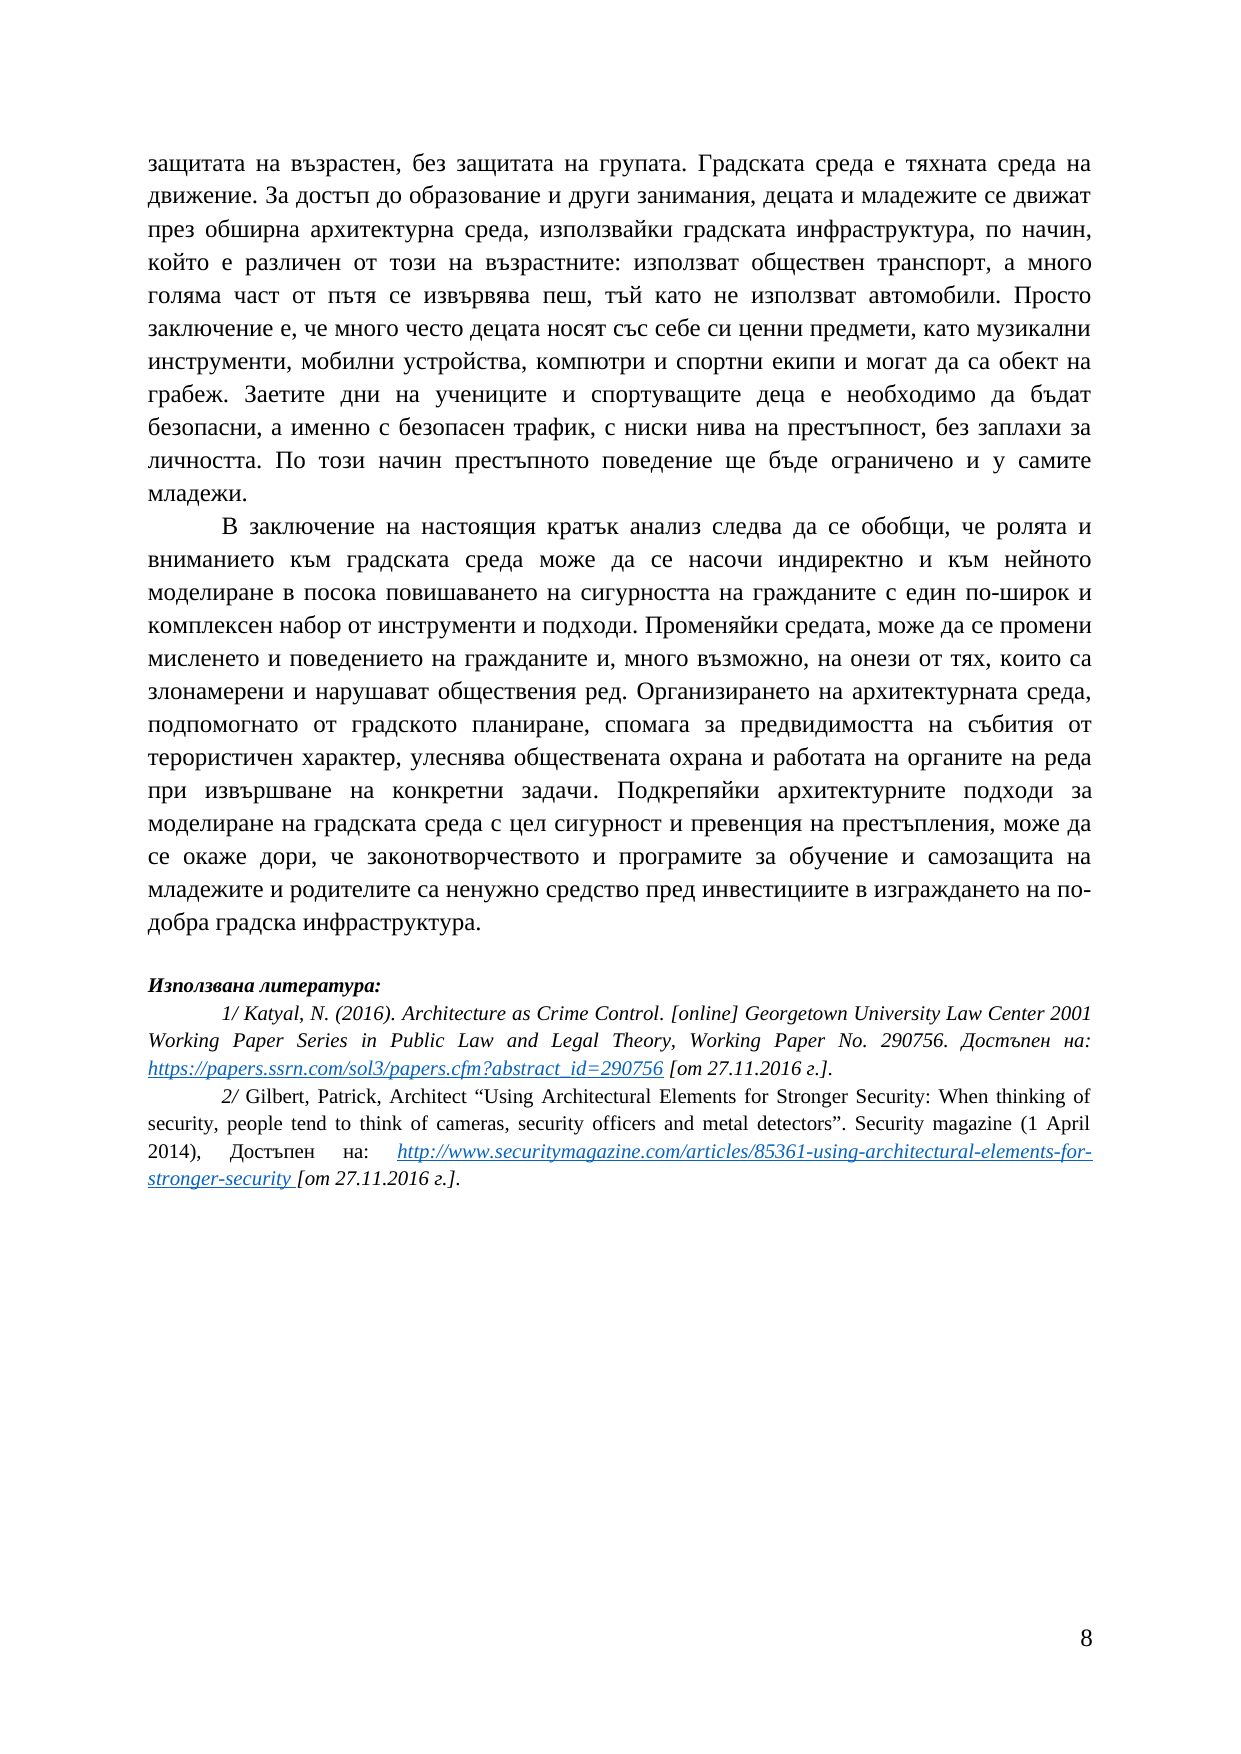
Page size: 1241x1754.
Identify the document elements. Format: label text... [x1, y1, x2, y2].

text 1/ Katyal, N. (2016). Architecture as Crime Control. [online] Georgetown University Law Center 2001 Working Paper Series in Public Law and Legal Theory, Working Paper No. 290756. Достъпен на: https://papers.ssrn.com/sol3/papers.cfm?abstract_id=290756 [от 27.11.2016 г.]. [148, 1001, 1093, 1080]
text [148, 148, 1093, 507]
text Използвана литература: [148, 973, 1093, 997]
text В заключение на настоящия кратък анализ следва да се обобщи, че ролята и вниманието към градската среда може да се насочи индиректно и към нейното моделиране в посока повишаването на сигурността на гражданите с един по-широк и комплексен набор от инструменти и подходи. Променяйки средата, може да се промени мисленето и поведението на гражданите и, много възможно, на онези от тях, които са злонамерени и нарушават обществения ред. Организирането на архитектурната среда, подпомогнато от градското планиране, спомага за предвидимостта на събития от терористичен характер, улеснява обществената охрана и работата на органите на реда при извършване на конкретни задачи. Подкрепяйки архитектурните подходи за моделиране на градската среда с цел сигурност и превенция на престъпления, може да се окаже дори, че законотворчеството и програмите за обучение и самозащита на младежите и родителите са ненужно средство пред инвестициите в изграждането на по-добра градска инфраструктура. [148, 511, 1093, 936]
text 2/ Gilbert, Patrick, Architect “Using Architectural Elements for Stronger Security: When thinking of security, people tend to think of cameras, security officers and metal detectors”. Security magazine (1 April 2014), Достъпен на: http://www.securitymagazine.com/articles/85361-using-architectural-elements-for-stronger-security [от 27.11.2016 г.]. [148, 1083, 1093, 1190]
